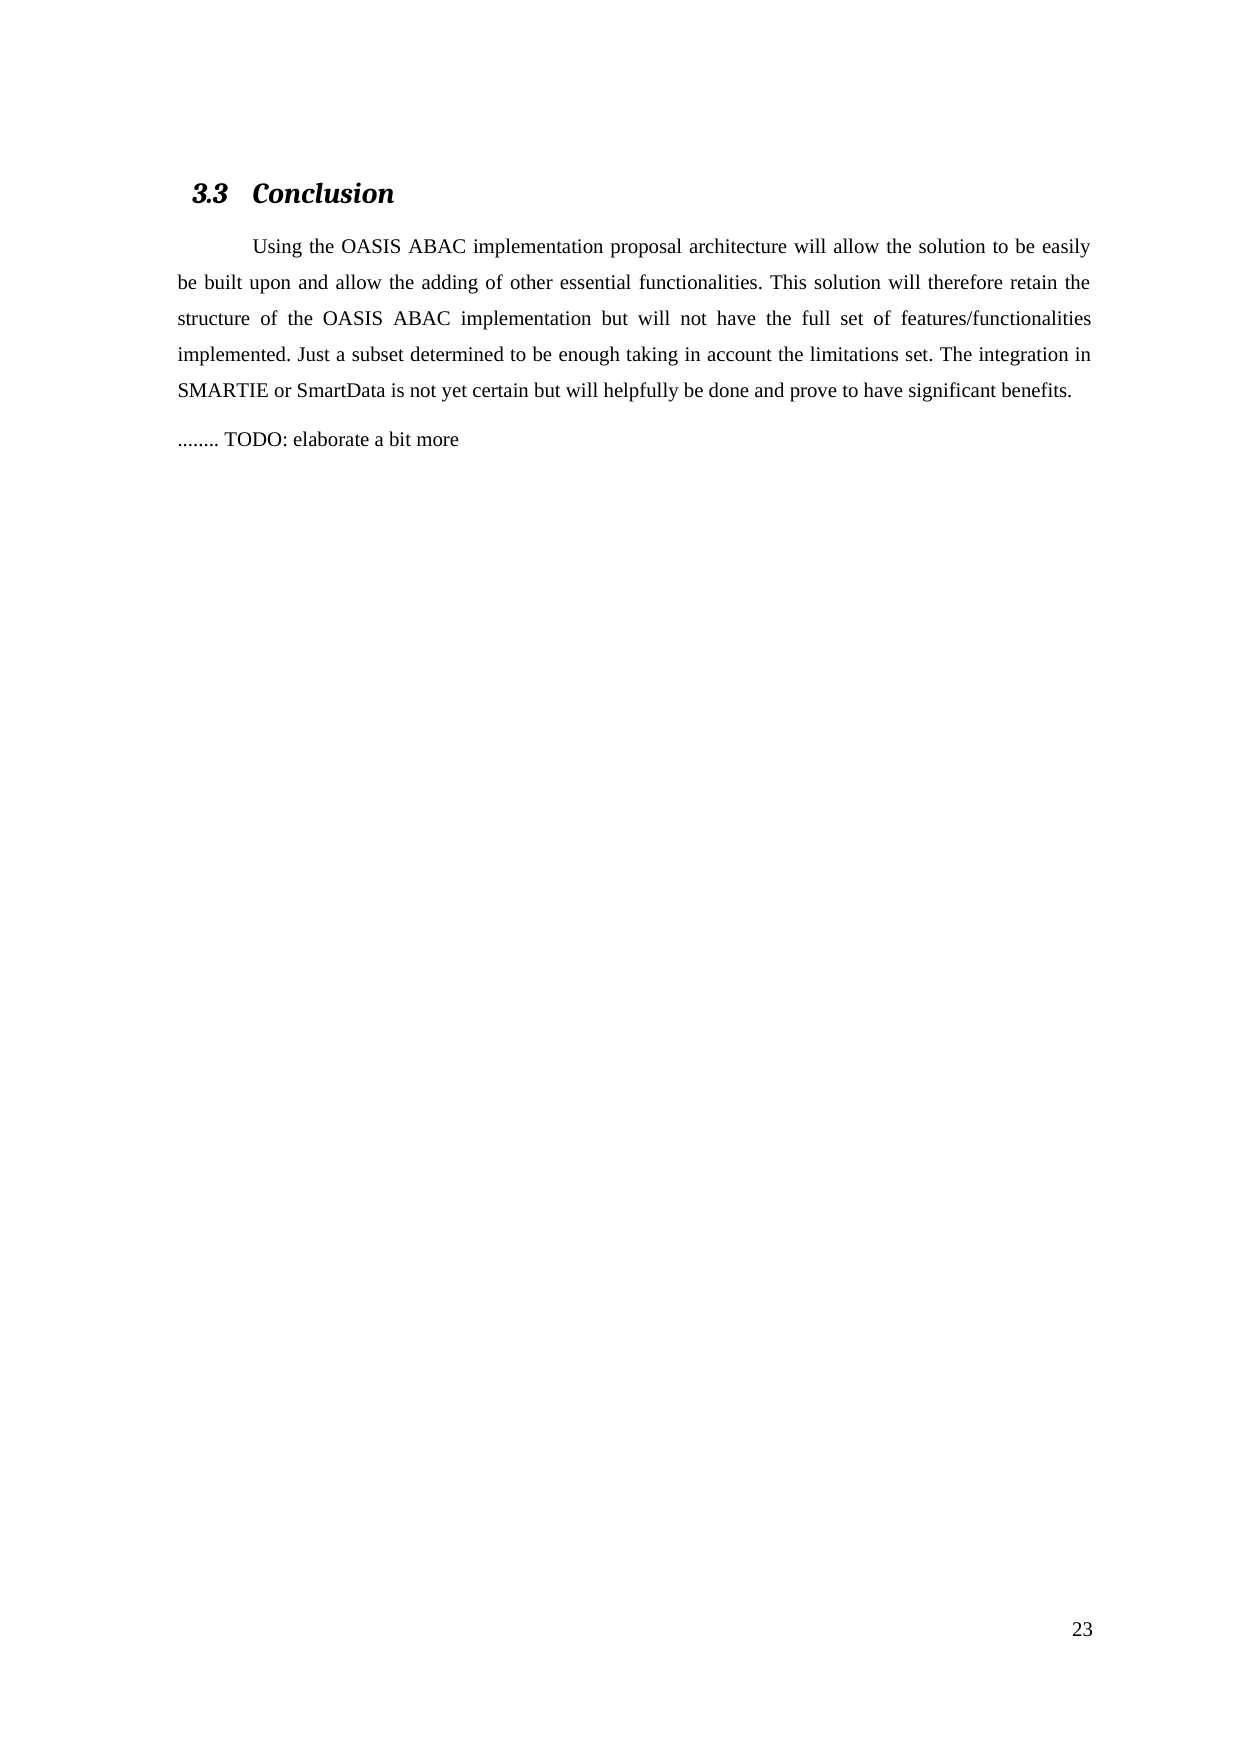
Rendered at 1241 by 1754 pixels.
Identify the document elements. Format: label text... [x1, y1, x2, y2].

text ........ TODO: elaborate a bit more [177, 426, 1092, 451]
subtitle Conclusion [192, 177, 1092, 211]
text Using the OASIS ABAC implementation proposal architecture will allow the solution to be easily be built upon and allow the adding of other essential functionalities. This solution will therefore retain the structure of the OASIS ABAC implementation but will not have the full set of features/functionalities implemented. Just a subset determined to be enough taking in account the limitations set. The integration in SMARTIE or SmartData is not yet certain but will helpfully be done and prove to have significant benefits. [177, 234, 1092, 402]
